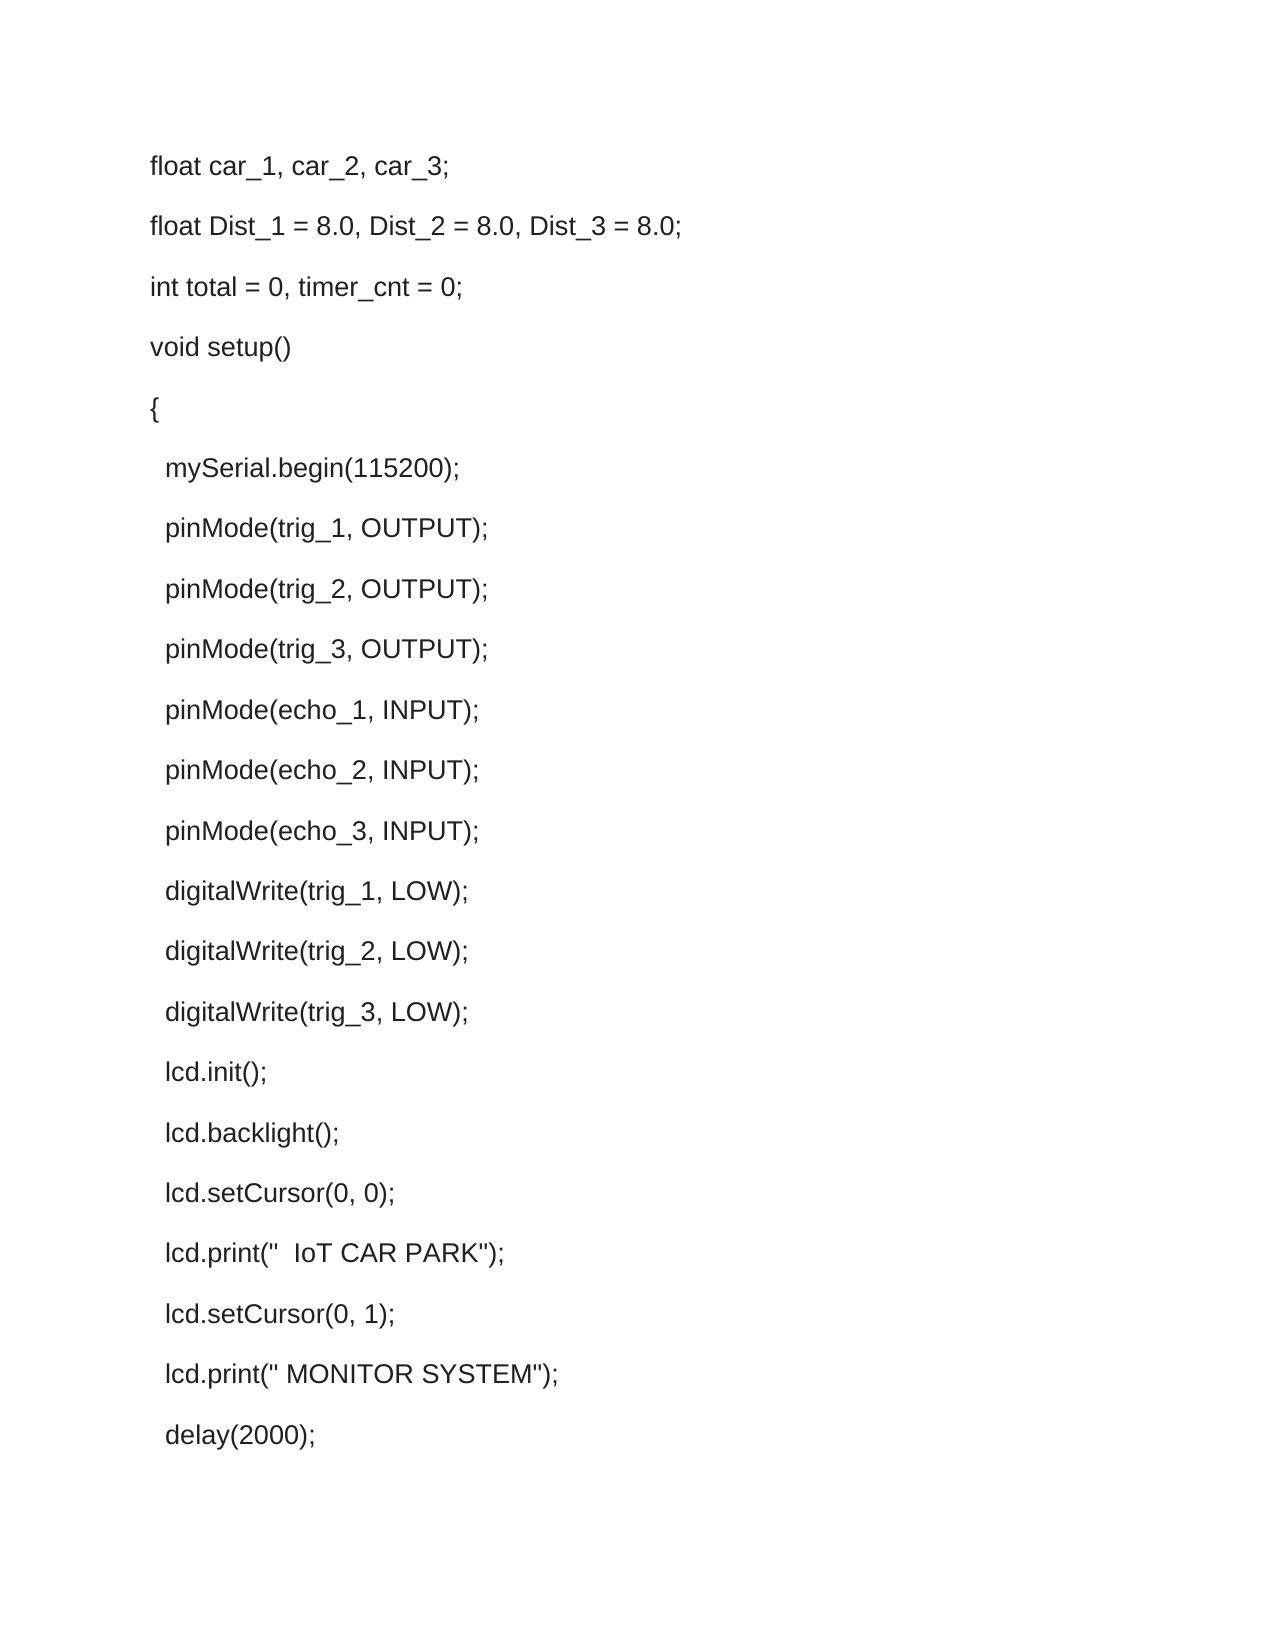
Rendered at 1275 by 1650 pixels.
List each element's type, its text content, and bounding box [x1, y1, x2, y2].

text { [150, 392, 1125, 423]
text pinMode(trig_3, OUTPUT); [150, 633, 1125, 664]
text digitalWrite(trig_2, LOW); [150, 935, 1125, 967]
text digitalWrite(trig_3, LOW); [150, 996, 1125, 1027]
text lcd.setCursor(0, 0); [150, 1177, 1125, 1208]
text delay(2000); [150, 1419, 1125, 1450]
text lcd.init(); [150, 1056, 1125, 1087]
text pinMode(echo_1, INPUT); [150, 694, 1125, 725]
text pinMode(echo_2, INPUT); [150, 754, 1125, 785]
text lcd.setCursor(0, 1); [150, 1298, 1125, 1329]
text float Dist_1 = 8.0, Dist_2 = 8.0, Dist_3 = 8.0; [150, 210, 1125, 242]
text float car_1, car_2, car_3; [150, 150, 1125, 181]
text pinMode(trig_2, OUTPUT); [150, 573, 1125, 604]
text pinMode(echo_3, INPUT); [150, 814, 1125, 846]
text pinMode(trig_1, OUTPUT); [150, 512, 1125, 544]
text lcd.print(" IoT CAR PARK"); [150, 1237, 1125, 1269]
text lcd.print(" MONITOR SYSTEM"); [150, 1358, 1125, 1389]
text mySerial.begin(115200); [150, 452, 1125, 483]
text void setup() [150, 331, 1125, 362]
text lcd.backlight(); [150, 1117, 1125, 1148]
text digitalWrite(trig_1, LOW); [150, 875, 1125, 906]
text int total = 0, timer_cnt = 0; [150, 271, 1125, 302]
